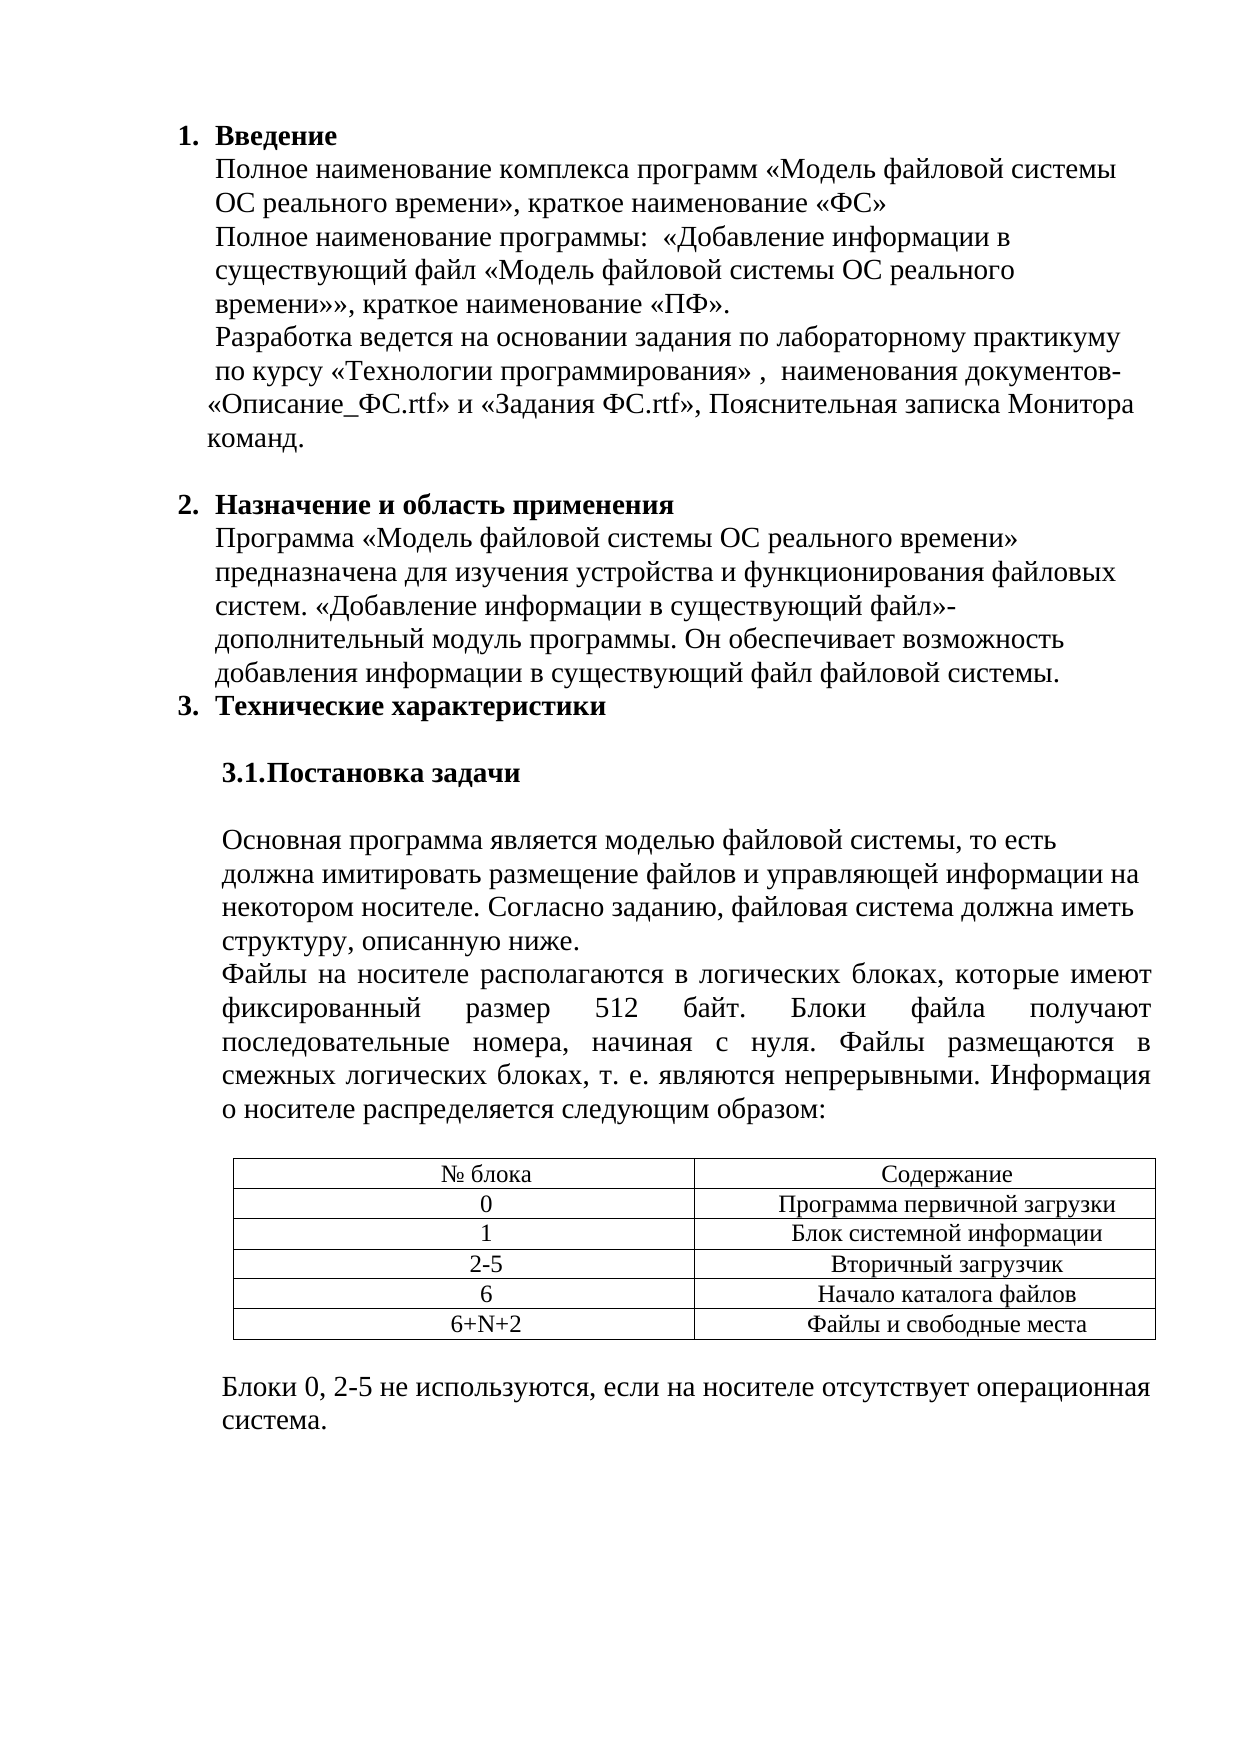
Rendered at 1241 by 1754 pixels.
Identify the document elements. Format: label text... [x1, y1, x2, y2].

list Постановка задачи [222, 755, 1152, 789]
list Назначение и область применения [177, 487, 1152, 521]
table_cell 0 [234, 1189, 694, 1217]
table_cell 6+N+2 [234, 1309, 694, 1339]
table_cell Начало каталога файлов [695, 1279, 1155, 1308]
table_cell Программа первичной загрузки [695, 1189, 1155, 1217]
list Разработка ведется на основании задания по лабораторному практикуму по курсу «Технологии программирования» , наименования документов- [215, 319, 1152, 386]
table_cell Файлы и свободные места [695, 1309, 1155, 1339]
table_header № блока [234, 1159, 694, 1188]
list Программа «Модель файловой системы ОС реального времени» предназначена для изучения устройства и функционирования файловых систем. «Добавление информации в существующий файл»- дополнительный модуль программы. Он обеспечивает возможность добавления информации в существующий файл файловой системы. [215, 521, 1152, 688]
table_cell Вторичный загрузчик [695, 1250, 1155, 1278]
list Основная программа является моделью файловой системы, то есть должна имитировать размещение файлов и управляющей информации на некотором носителе. Согласно заданию, файловая система должна иметь структуру, описанную ниже. [222, 822, 1152, 957]
text Блоки 0, 2-5 не используются, если на носителе отсутствует операционная система. [221, 1369, 1152, 1436]
list Введение [177, 118, 1152, 152]
table_cell 2-5 [234, 1250, 694, 1278]
table_cell 6 [234, 1279, 694, 1308]
text Файлы на носителе располагаются в логических блоках, которые имеют фиксированный размер 512 байт. Блоки файла получают последовательные номера, начиная с нуля. Файлы размещаются в смежных логических блоках, т. е. являются непрерывными. Информация о носителе распределяется следующим образом: [221, 957, 1152, 1124]
table_header Содержание [695, 1159, 1155, 1188]
list Полное наименование комплекса программ «Модель файловой системы ОС реального времени», краткое наименование «ФС» [215, 152, 1152, 219]
text «Описание_ФС.rtf» и «Задания ФС.rtf», Пояснительная записка Монитора команд. [207, 386, 1152, 453]
table_cell Блок системной информации [695, 1219, 1155, 1248]
list Технические характеристики [177, 688, 1152, 722]
list Полное наименование программы: «Добавление информации в существующий файл «Модель файловой системы ОС реального времени»», краткое наименование «ПФ». [215, 219, 1152, 319]
table_cell 1 [234, 1219, 694, 1248]
